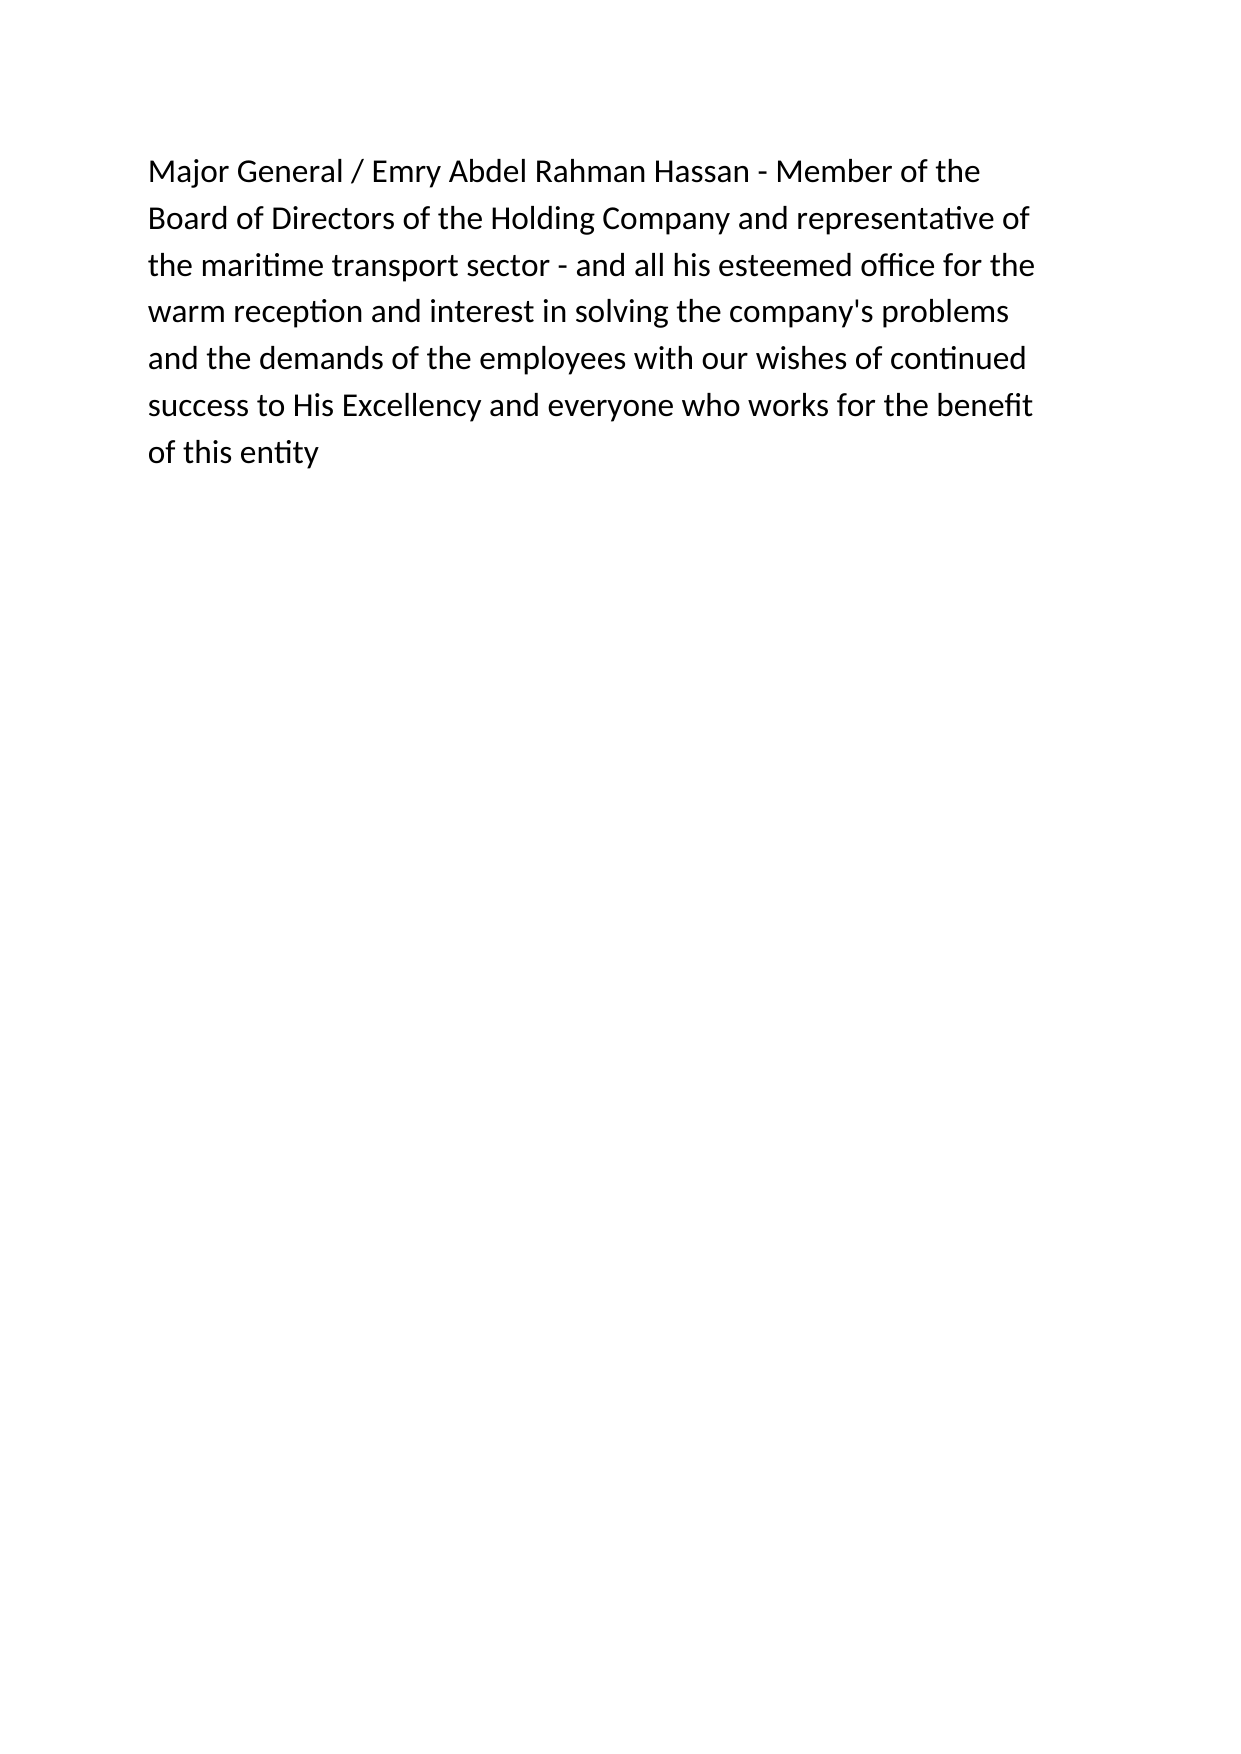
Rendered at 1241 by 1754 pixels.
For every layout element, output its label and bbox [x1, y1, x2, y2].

text [148, 150, 1053, 471]
